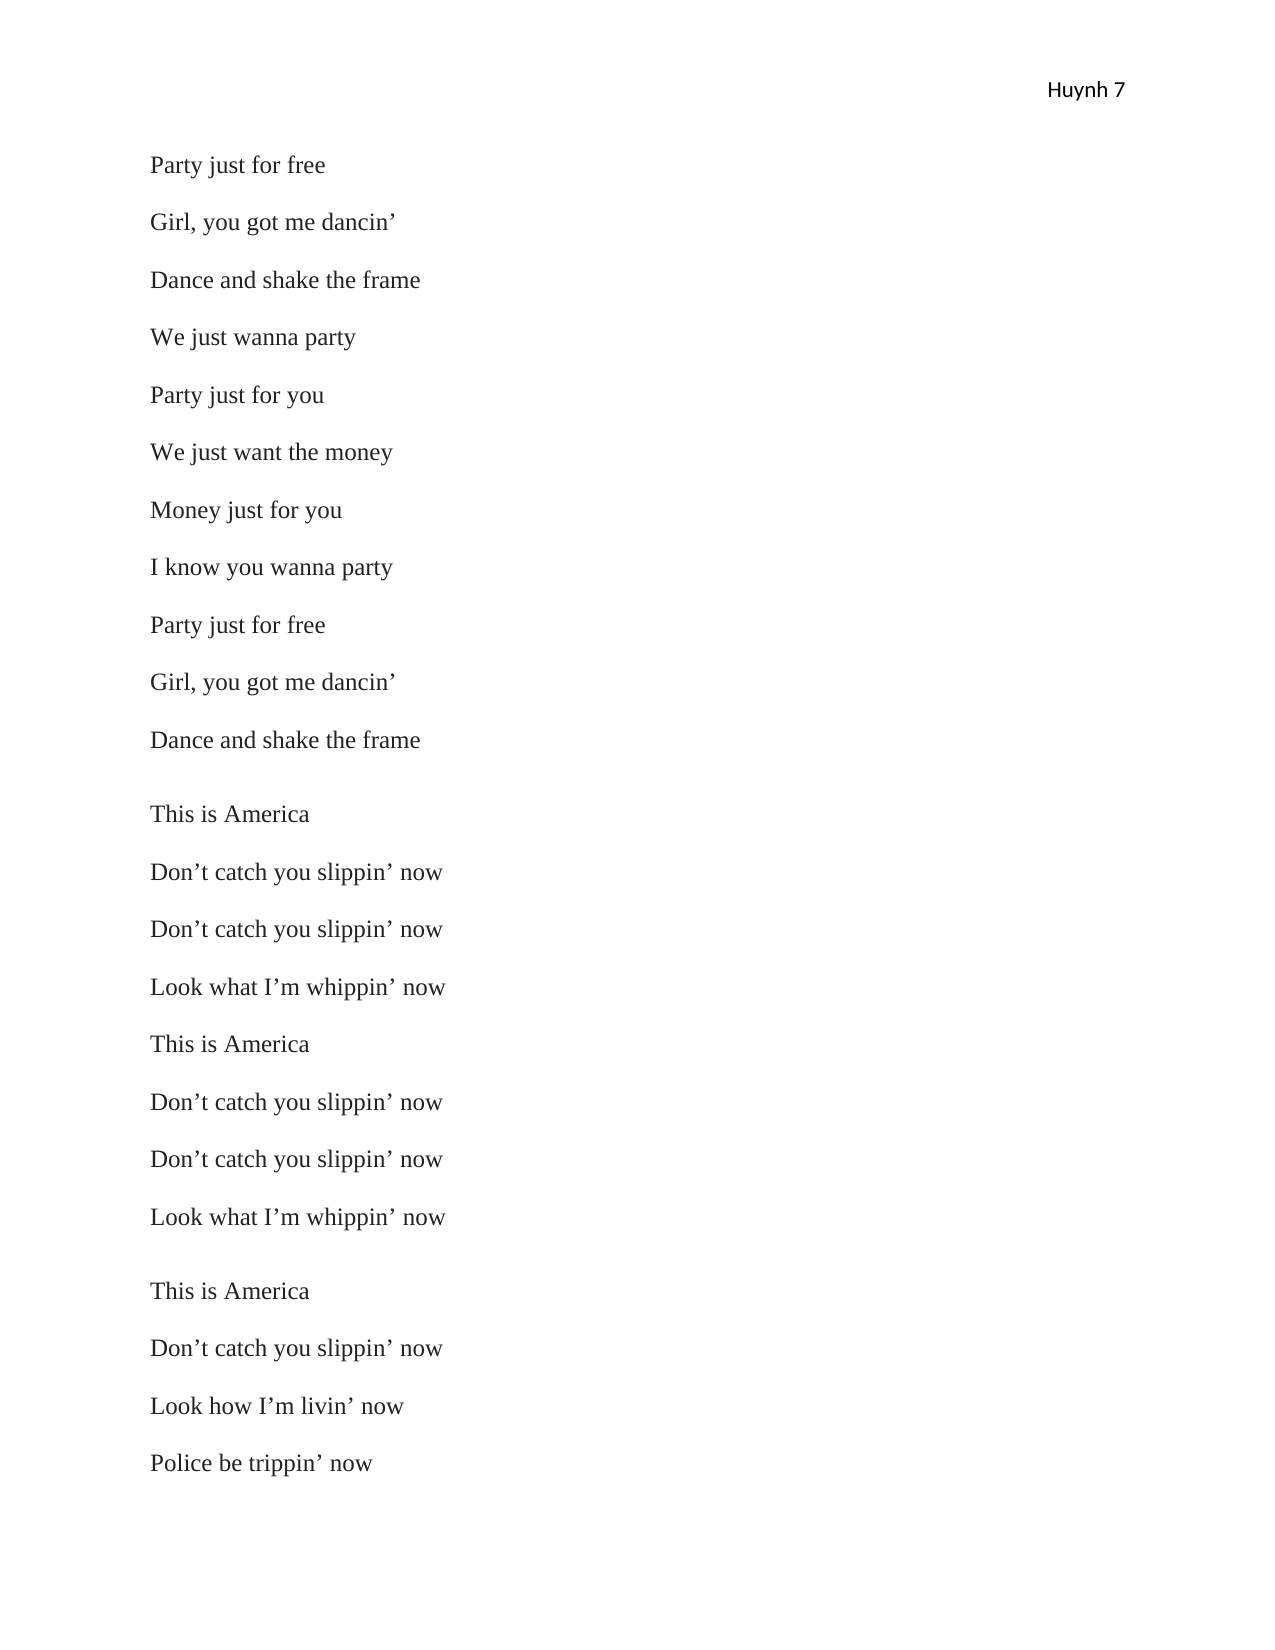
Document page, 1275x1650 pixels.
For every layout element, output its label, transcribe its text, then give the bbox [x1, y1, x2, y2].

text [150, 1276, 1125, 1477]
text This is America Don’t catch you slippin’ now Don’t catch you slippin’ now Look what I’m whippin’ now This is America Don’t catch you slippin’ now Don’t catch you slippin’ now Look what I’m whippin’ now [150, 799, 1125, 1230]
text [150, 150, 1125, 754]
